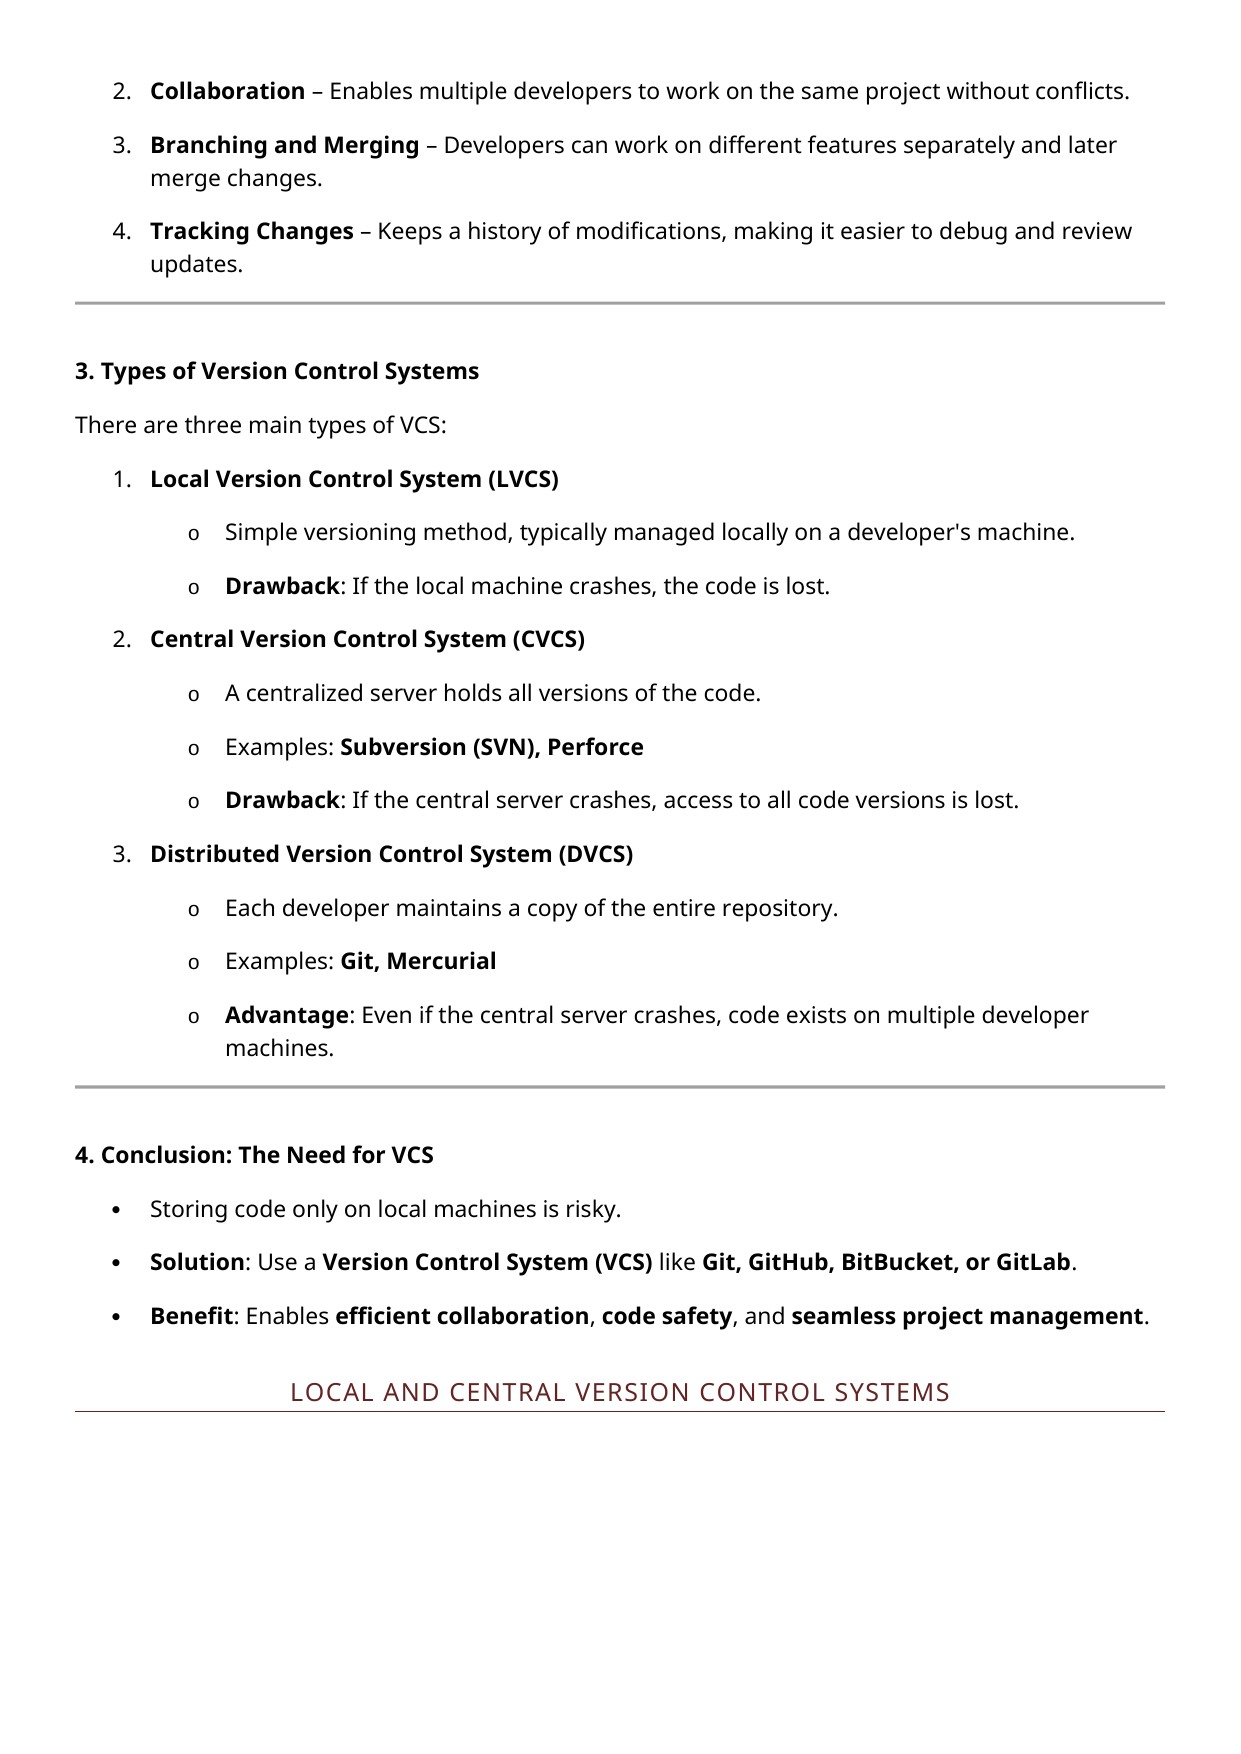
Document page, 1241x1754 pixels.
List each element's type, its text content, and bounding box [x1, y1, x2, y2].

list Solution: Use a Version Control System (VCS) like Git, GitHub, BitBucket, or GitLab. [112, 1246, 1165, 1278]
list Drawback: If the local machine crashes, the code is lost. [187, 570, 1165, 601]
list Branching and Merging – Developers can work on different features separately and later merge changes. [112, 129, 1165, 193]
list Collaboration – Enables multiple developers to work on the same project without conflicts. [112, 75, 1165, 106]
list Distributed Version Control System (DVCS) [112, 838, 1165, 869]
text 4. Conclusion: The Need for VCS [75, 1139, 1165, 1170]
list Examples: Subversion (SVN), Perforce [187, 731, 1165, 762]
subtitle Local and Central Version Control Systems [75, 1374, 1165, 1411]
list Local Version Control System (LVCS) [112, 462, 1165, 494]
list Tracking Changes – Keeps a history of modifications, making it easier to debug and review updates. [112, 215, 1165, 279]
text There are three main types of VCS: [75, 409, 1165, 440]
list Advantage: Even if the central server crashes, code exists on multiple developer machines. [187, 999, 1165, 1063]
list Simple versioning method, typically managed locally on a developer's machine. [187, 516, 1165, 547]
list A centralized server holds all versions of the code. [187, 677, 1165, 708]
list Each developer maintains a copy of the entire repository. [187, 892, 1165, 923]
text 3. Types of Version Control Systems [75, 355, 1165, 386]
list Drawback: If the central server crashes, access to all code versions is lost. [187, 784, 1165, 816]
list Benefit: Enables efficient collaboration, code safety, and seamless project management. [112, 1300, 1165, 1331]
list Central Version Control System (CVCS) [112, 623, 1165, 655]
list Examples: Git, Mercurial [187, 945, 1165, 977]
list Storing code only on local machines is risky. [112, 1193, 1165, 1224]
